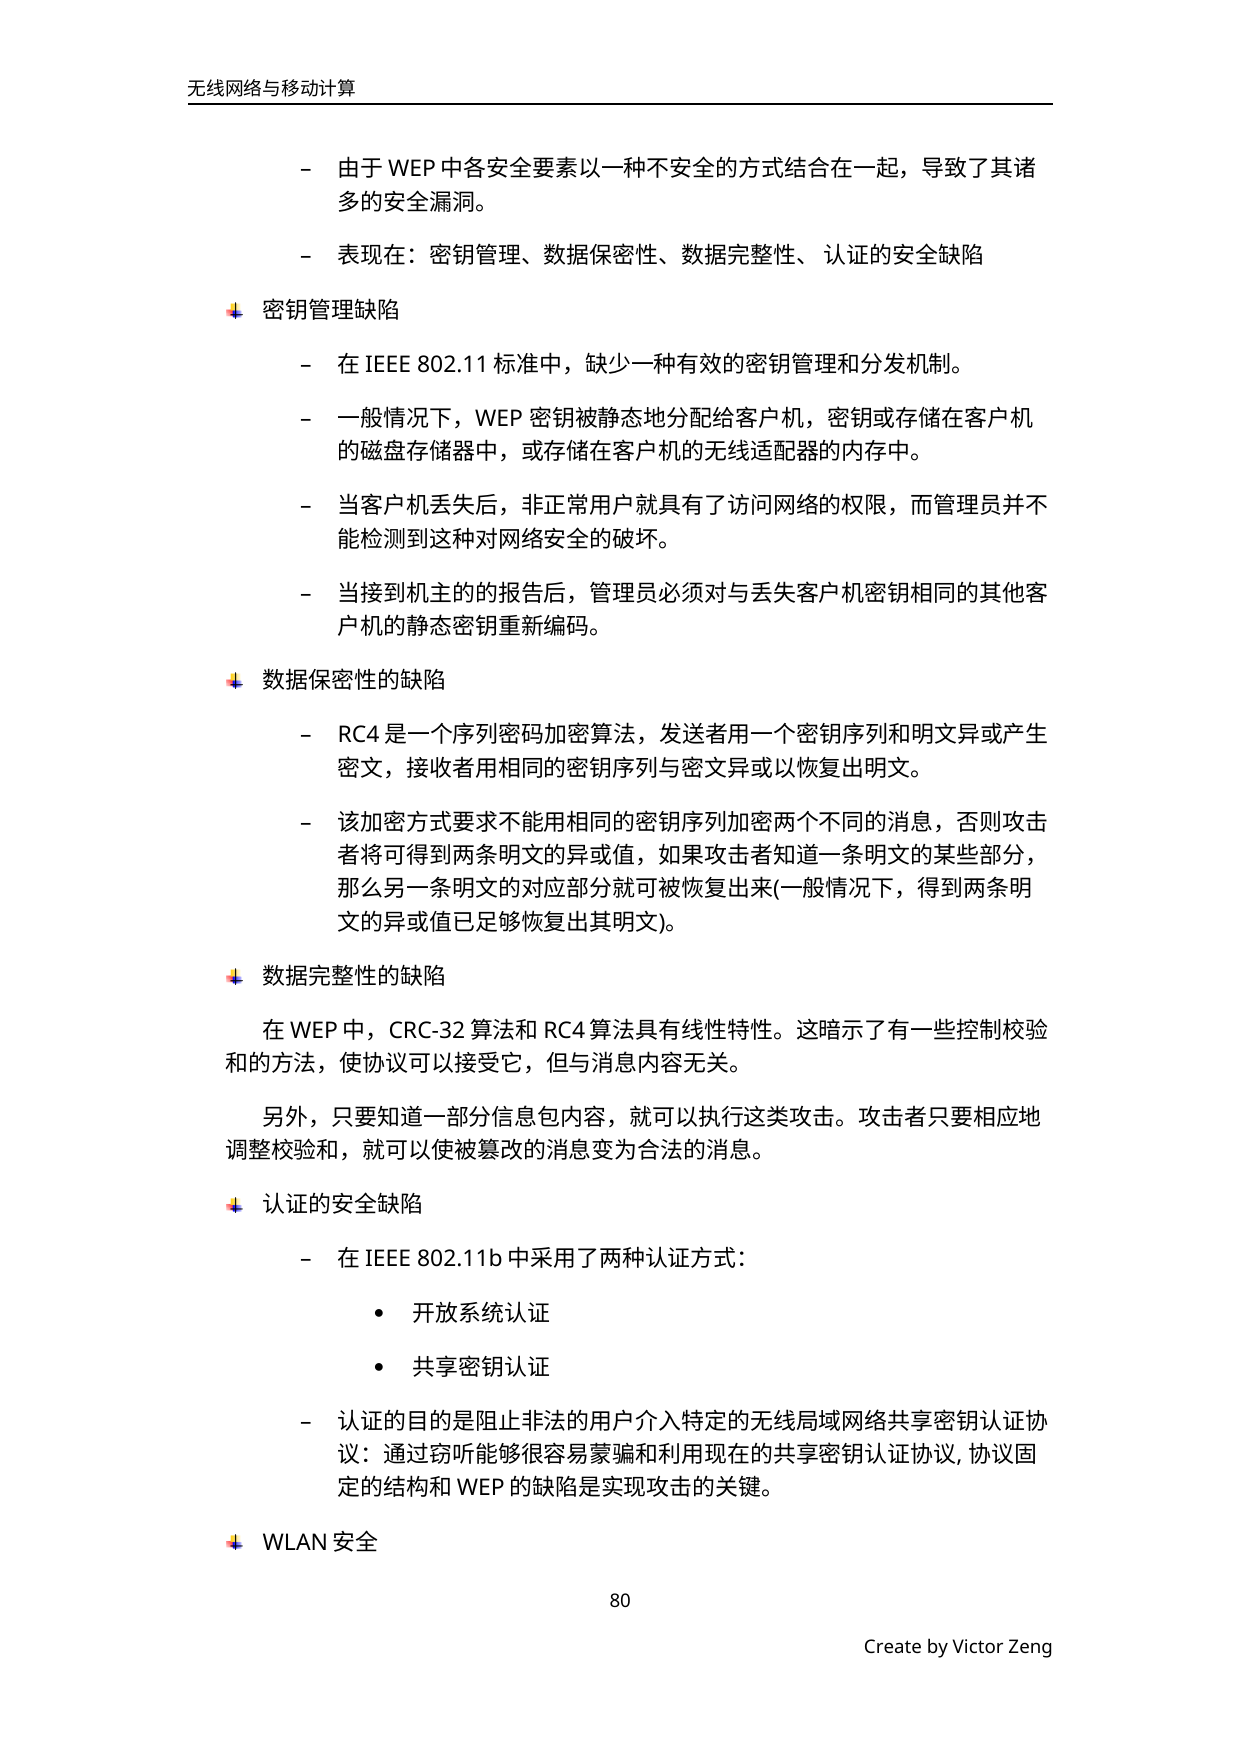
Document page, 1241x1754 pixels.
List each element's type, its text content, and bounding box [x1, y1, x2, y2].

list WLAN安全 [225, 1523, 1053, 1557]
list 认证的目的是阻止非法的用户介入特定的无线局域网络共享密钥认证协议：通过窃听能够很容易蒙骗和利用现在的共享密钥认证协议, 协议固定的结构和WEP的缺陷是实现攻击的关键。 [300, 1403, 1053, 1503]
list 数据保密性的缺陷 [225, 662, 1053, 695]
list 开放系统认证 [375, 1294, 1053, 1328]
text 另外，只要知道一部分信息包内容，就可以执行这类攻击。攻击者只要相应地调整校验和，就可以使被篡改的消息变为合法的消息。 [225, 1099, 1053, 1165]
list 由于WEP中各安全要素以一种不安全的方式结合在一起，导致了其诸多的安全漏洞。 [300, 150, 1053, 217]
list 共享密钥认证 [375, 1348, 1053, 1382]
list 当客户机丢失后，非正常用户就具有了访问网络的权限，而管理员并不能检测到这种对网络安全的破坏。 [300, 487, 1053, 554]
text 在WEP中，CRC-32算法和RC4算法具有线性特性。这暗示了有一些控制校验和的方法，使协议可以接受它，但与消息内容无关。 [225, 1012, 1053, 1078]
picture [226, 671, 243, 689]
picture [226, 1533, 243, 1550]
picture [226, 967, 243, 985]
list 在IEEE 802.11b中采用了两种认证方式： [300, 1240, 1053, 1274]
list 认证的安全缺陷 [225, 1186, 1053, 1219]
picture [226, 1196, 243, 1213]
list 一般情况下，WEP 密钥被静态地分配给客户机，密钥或存储在客户机的磁盘存储器中，或存储在客户机的无线适配器的内存中。 [300, 400, 1053, 466]
list 该加密方式要求不能用相同的密钥序列加密两个不同的消息，否则攻击者将可得到两条明文的异或值，如果攻击者知道一条明文的某些部分，那么另一条明文的对应部分就可被恢复出来(一般情况下，得到两条明文的异或值已足够恢复出其明文)。 [300, 803, 1053, 937]
list 密钥管理缺陷 [225, 292, 1053, 325]
list 在IEEE 802.11标准中，缺少一种有效的密钥管理和分发机制。 [300, 346, 1053, 379]
list 数据完整性的缺陷 [225, 957, 1053, 991]
list 表现在：密钥管理、数据保密性、数据完整性、 认证的安全缺陷 [300, 237, 1053, 271]
picture [226, 301, 243, 319]
list RC4是一个序列密码加密算法，发送者用一个密钥序列和明文异或产生密文，接收者用相同的密钥序列与密文异或以恢复出明文。 [300, 716, 1053, 783]
list 当接到机主的的报告后，管理员必须对与丢失客户机密钥相同的其他客户机的静态密钥重新编码。 [300, 574, 1053, 641]
